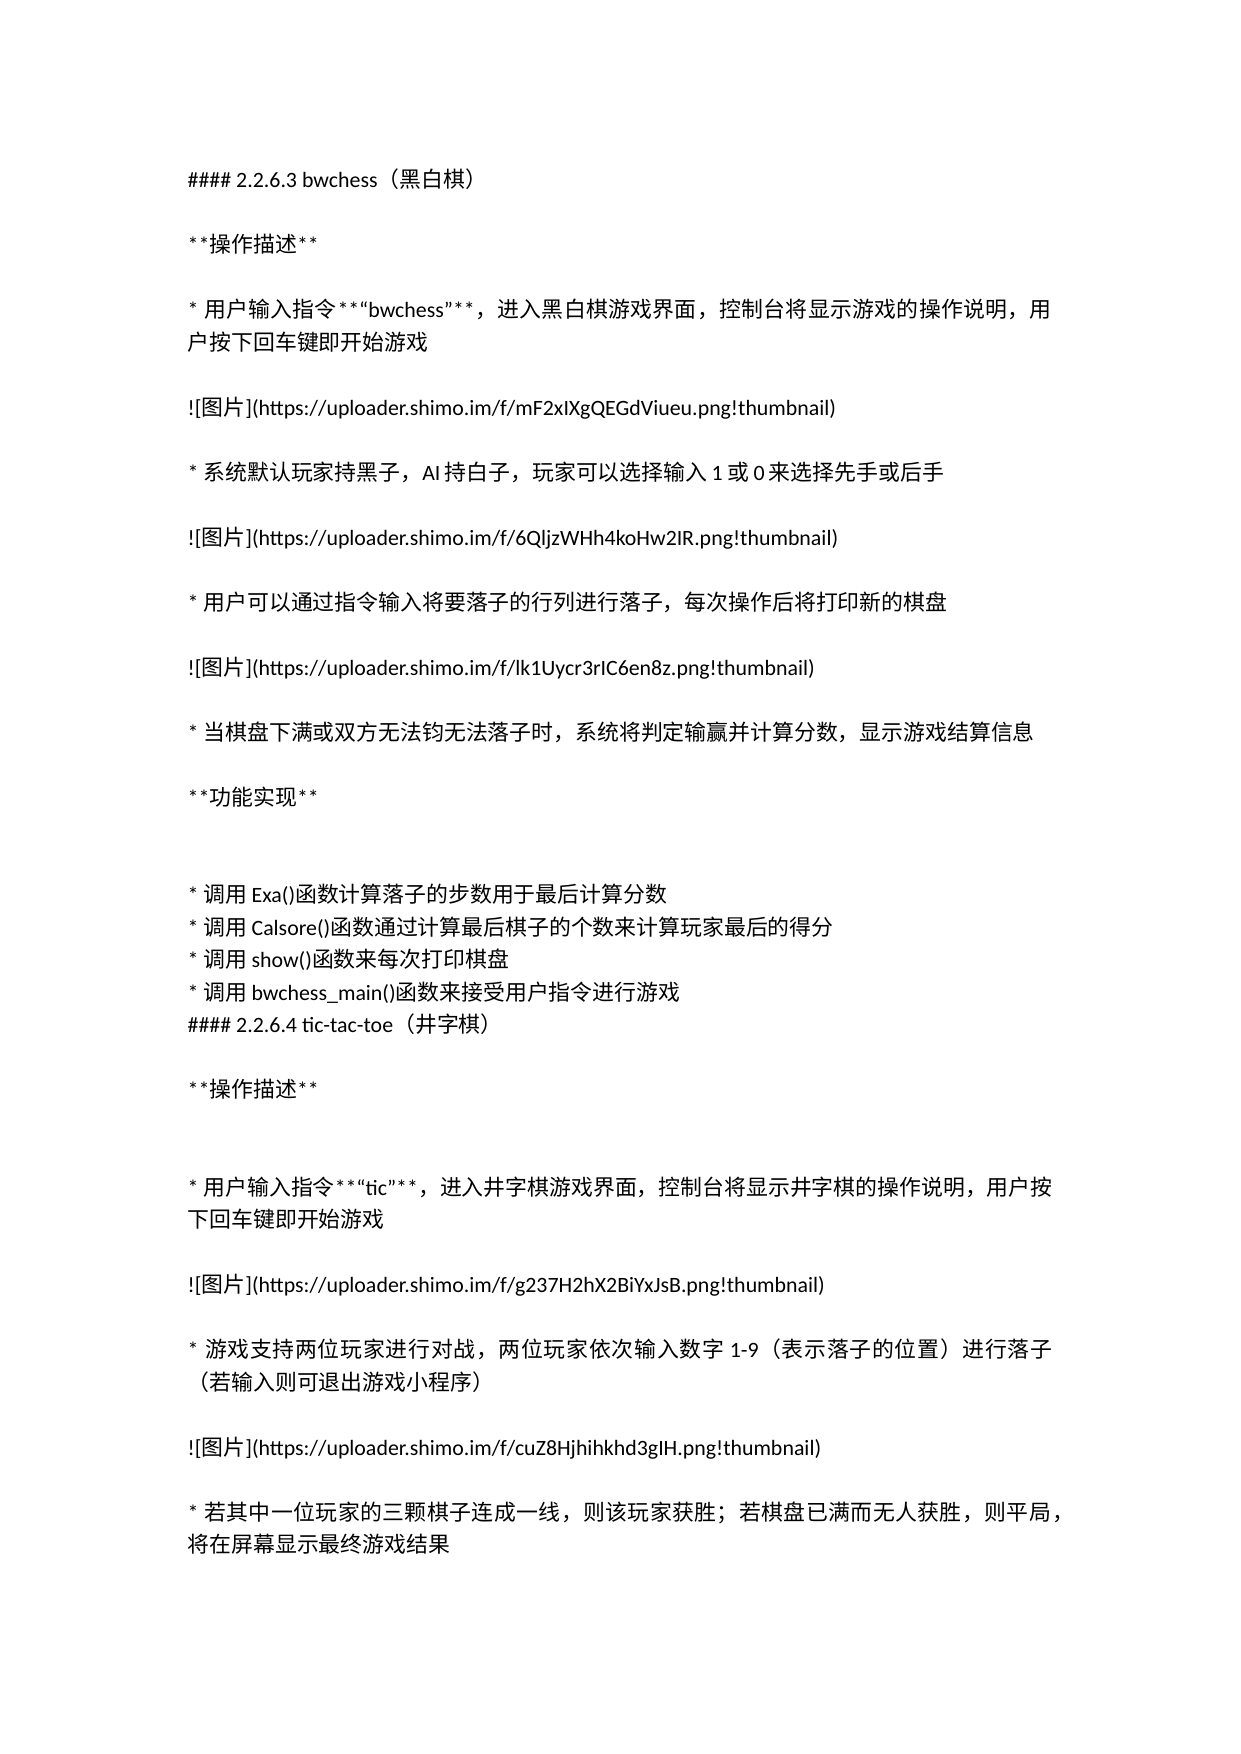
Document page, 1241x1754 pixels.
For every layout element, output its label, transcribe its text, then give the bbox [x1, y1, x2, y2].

text **操作描述** [187, 227, 1053, 259]
text * 用户输入指令**“tic”**，进入井字棋游戏界面，控制台将显示井字棋的操作说明，用户按下回车键即开始游戏 [187, 1169, 1053, 1234]
text #### 2.2.6.4 tic-tac-toe（井字棋） [187, 1007, 1053, 1039]
text * 调用Exa()函数计算落子的步数用于最后计算分数 [187, 877, 1053, 909]
text * 调用Calsore()函数通过计算最后棋子的个数来计算玩家最后的得分 [187, 909, 1053, 942]
text **功能实现** [187, 779, 1053, 812]
text * 当棋盘下满或双方无法钧无法落子时，系统将判定输赢并计算分数，显示游戏结算信息 [187, 714, 1053, 747]
text ![图片](https://uploader.shimo.im/f/mF2xIXgQEGdViueu.png!thumbnail) [187, 389, 1053, 422]
text * 用户输入指令**“bwchess”**，进入黑白棋游戏界面，控制台将显示游戏的操作说明，用户按下回车键即开始游戏 [187, 292, 1053, 357]
text ![图片](https://uploader.shimo.im/f/lk1Uycr3rIC6en8z.png!thumbnail) [187, 649, 1053, 682]
text * 调用bwchess_main()函数来接受用户指令进行游戏 [187, 974, 1053, 1007]
text #### 2.2.6.3 bwchess（黑白棋） [187, 162, 1053, 194]
text * 调用show()函数来每次打印棋盘 [187, 942, 1053, 974]
text * 用户可以通过指令输入将要落子的行列进行落子，每次操作后将打印新的棋盘 [187, 584, 1053, 617]
text **操作描述** [187, 1072, 1053, 1104]
text * 系统默认玩家持黑子，AI持白子，玩家可以选择输入1或0来选择先手或后手 [187, 454, 1053, 487]
text ![图片](https://uploader.shimo.im/f/g237H2hX2BiYxJsB.png!thumbnail) [187, 1267, 1053, 1299]
text * 游戏支持两位玩家进行对战，两位玩家依次输入数字1-9（表示落子的位置）进行落子（若输入则可退出游戏小程序） [187, 1332, 1053, 1397]
text * 若其中一位玩家的三颗棋子连成一线，则该玩家获胜；若棋盘已满而无人获胜，则平局，将在屏幕显示最终游戏结果 [187, 1494, 1053, 1559]
text ![图片](https://uploader.shimo.im/f/6QljzWHh4koHw2IR.png!thumbnail) [187, 519, 1053, 552]
text ![图片](https://uploader.shimo.im/f/cuZ8Hjhihkhd3gIH.png!thumbnail) [187, 1429, 1053, 1462]
